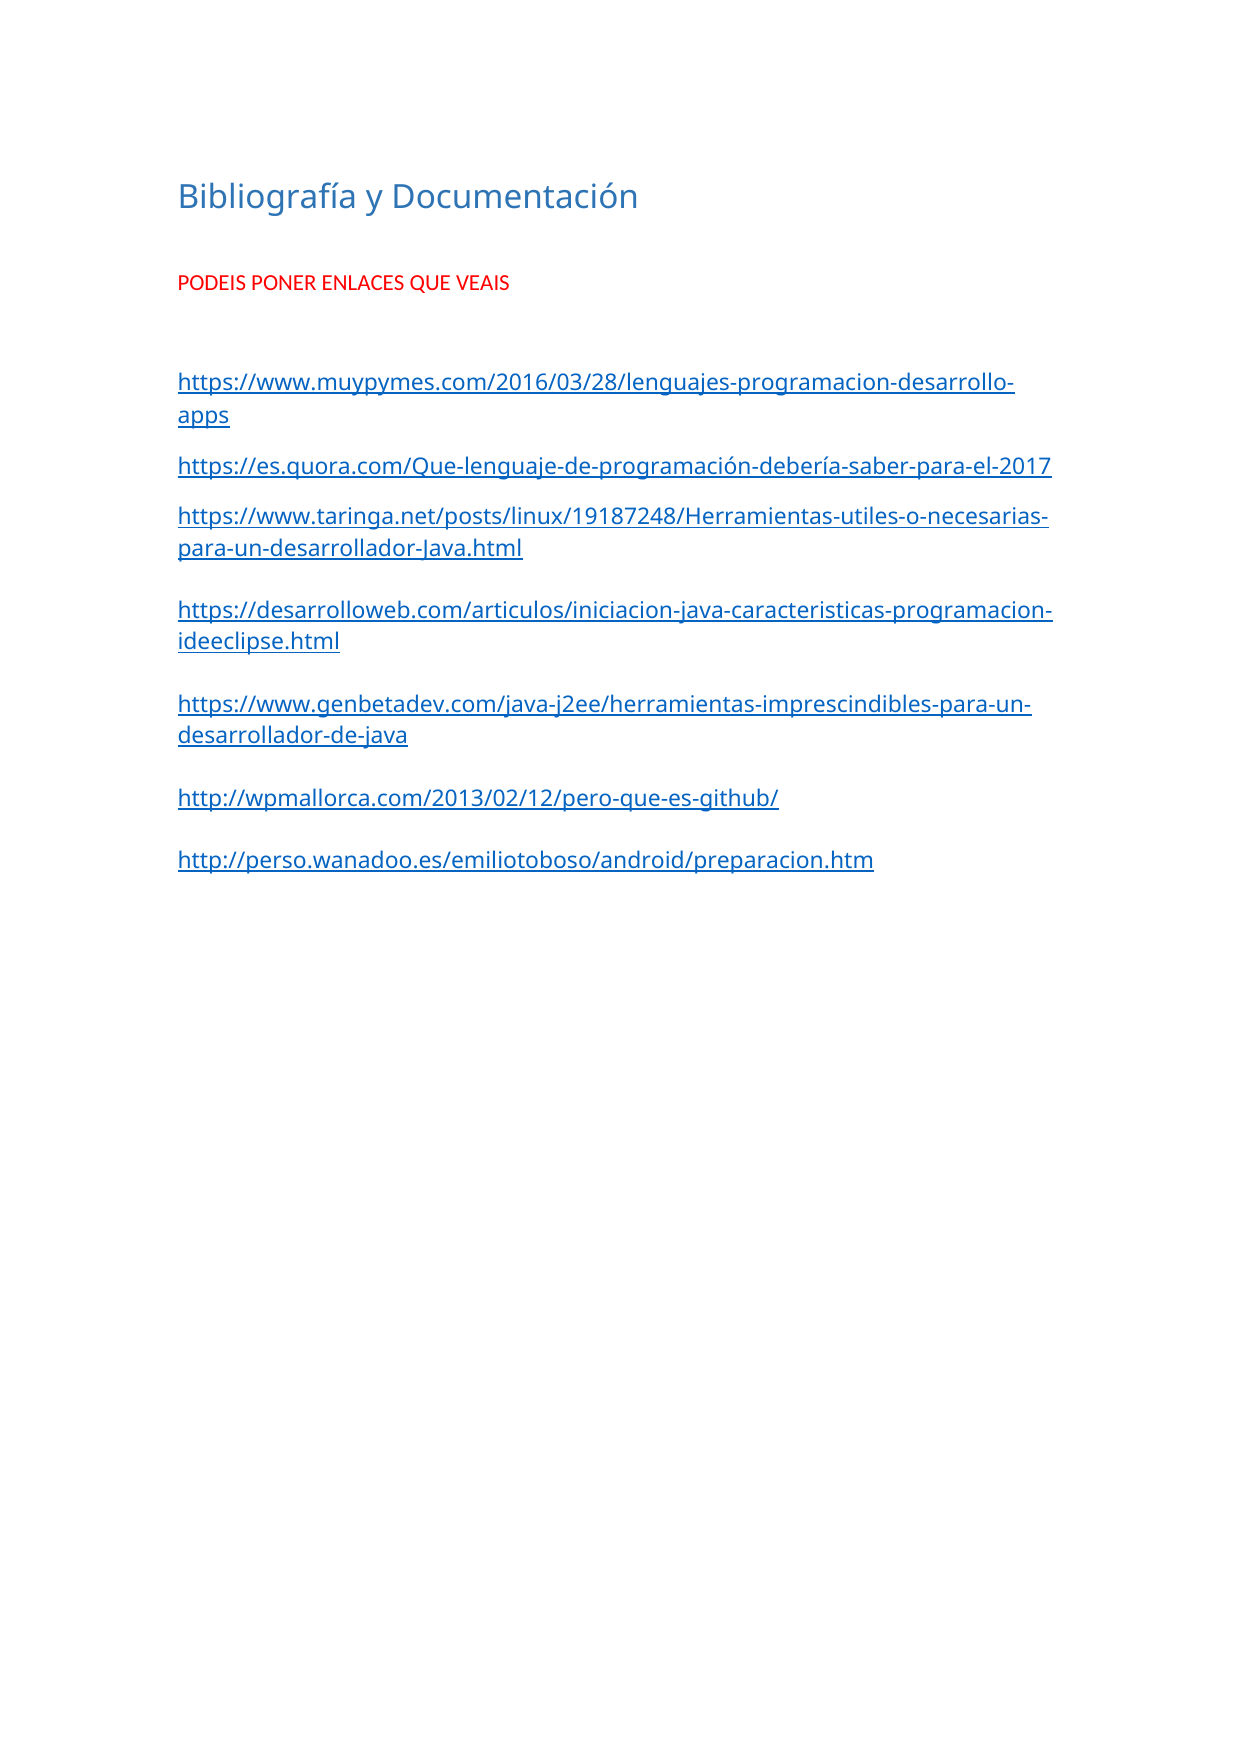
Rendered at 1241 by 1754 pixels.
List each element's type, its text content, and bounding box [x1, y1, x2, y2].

text http://perso.wanadoo.es/emiliotoboso/android/preparacion.htm [177, 844, 1063, 875]
text PODEIS PONER ENLACES QUE VEAIS [177, 268, 1063, 296]
text https://desarrolloweb.com/articulos/iniciacion-java-caracteristicas-programacion-ideeclipse.html [177, 594, 1063, 657]
subtitle Bibliografía y Documentación [177, 173, 1063, 218]
text https://www.genbetadev.com/java-j2ee/herramientas-imprescindibles-para-un-desarrollador-de-java [177, 688, 1063, 750]
text https://www.taringa.net/posts/linux/19187248/Herramientas-utiles-o-necesarias-para-un-desarrollador-Java.html [177, 500, 1063, 563]
text http://wpmallorca.com/2013/02/12/pero-que-es-github/ [177, 782, 1063, 813]
text https://www.muypymes.com/2016/03/28/lenguajes-programacion-desarrollo-apps [177, 366, 1063, 431]
text https://es.quora.com/Que-lenguaje-de-programación-debería-saber-para-el-2017 [177, 450, 1063, 481]
